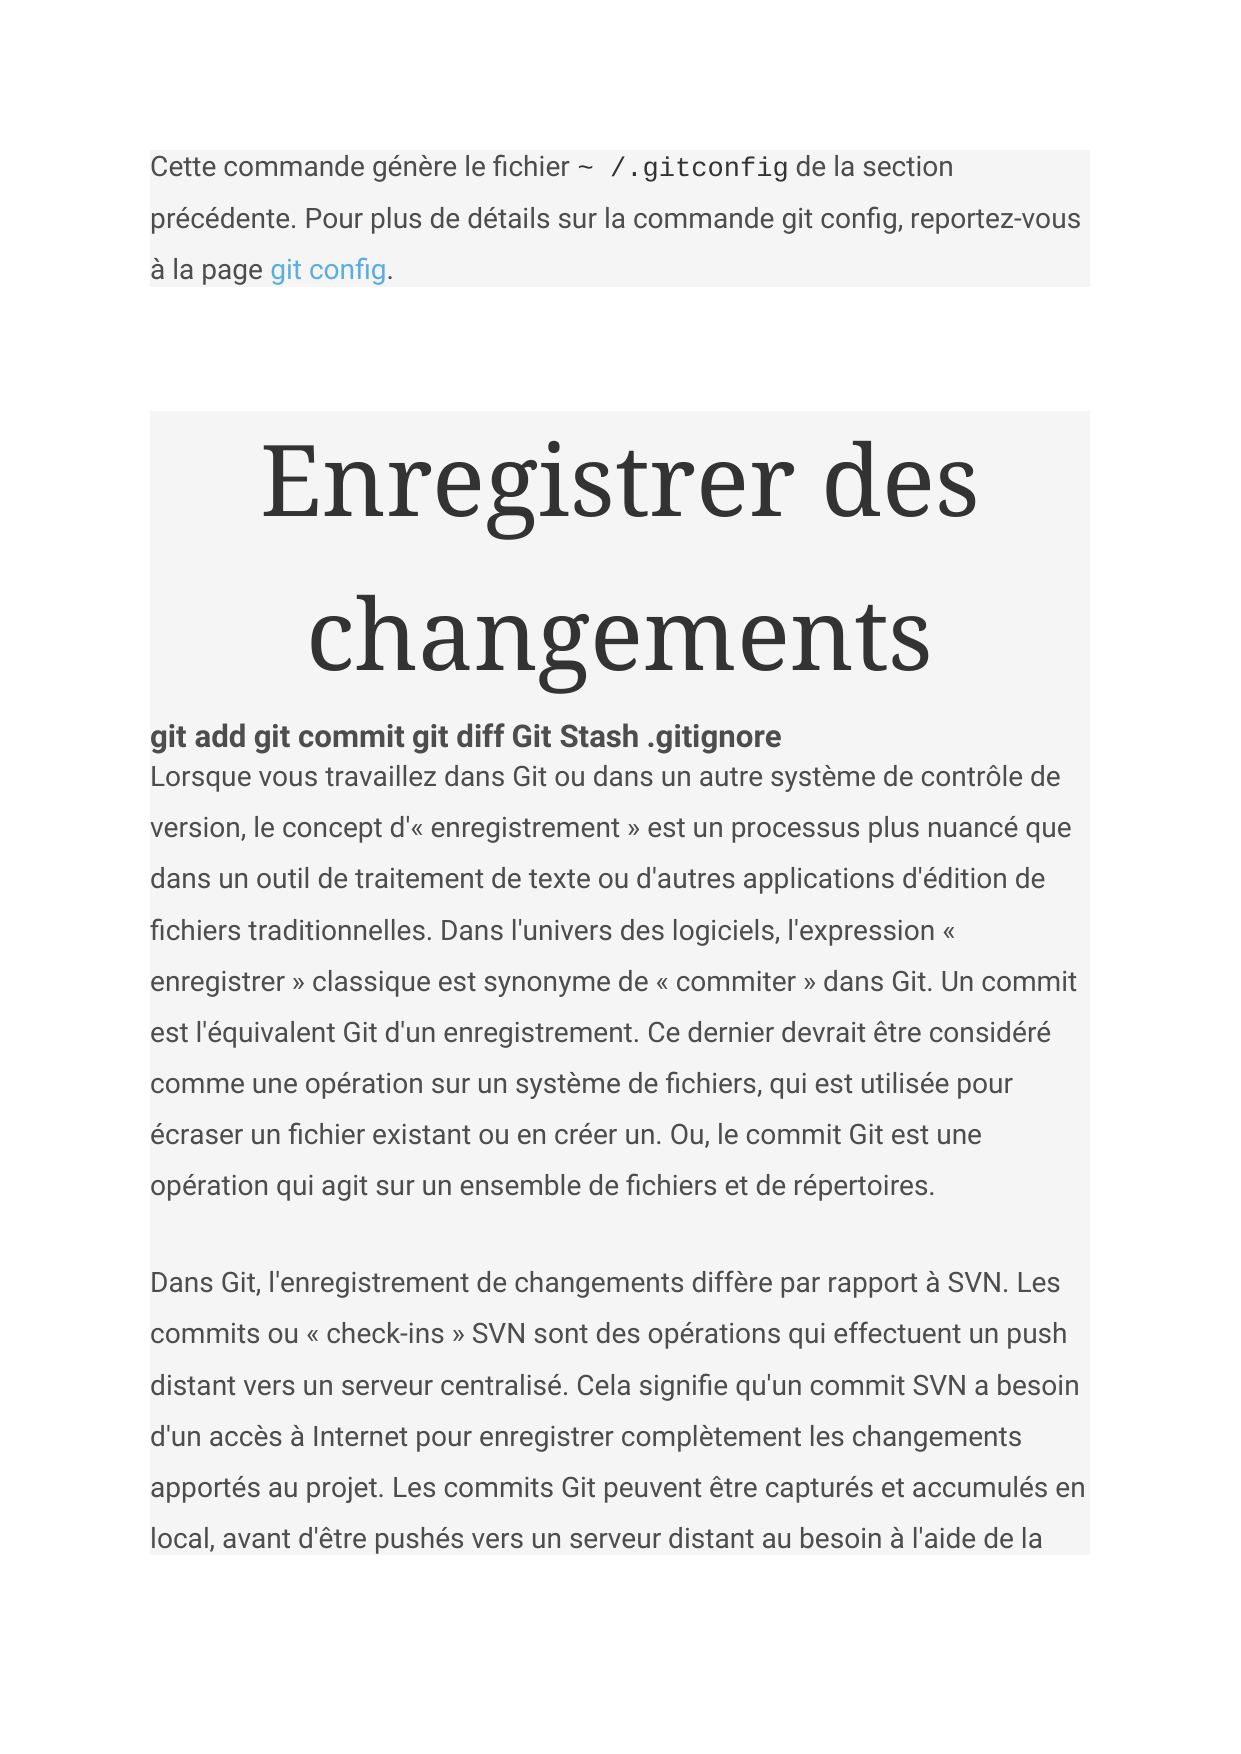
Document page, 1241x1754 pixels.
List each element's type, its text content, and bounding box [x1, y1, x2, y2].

text Cette commande génère le fichier ~ /.gitconfig de la section précédente. Pour plus de détails sur la commande git config, reportez-vous à la page git config. [150, 150, 1090, 287]
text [150, 1266, 1090, 1555]
subtitle Enregistrer des changements [150, 411, 1090, 699]
text git add git commit git diff Git Stash .gitignore [150, 718, 1090, 755]
text Lorsque vous travaillez dans Git ou dans un autre système de contrôle de version, le concept d'« enregistrement » est un processus plus nuancé que dans un outil de traitement de texte ou d'autres applications d'édition de fichiers traditionnelles. Dans l'univers des logiciels, l'expression « enregistrer » classique est synonyme de « commiter » dans Git. Un commit est l'équivalent Git d'un enregistrement. Ce dernier devrait être considéré comme une opération sur un système de fichiers, qui est utilisée pour écraser un fichier existant ou en créer un. Ou, le commit Git est une opération qui agit sur un ensemble de fichiers et de répertoires. [150, 760, 1090, 1202]
